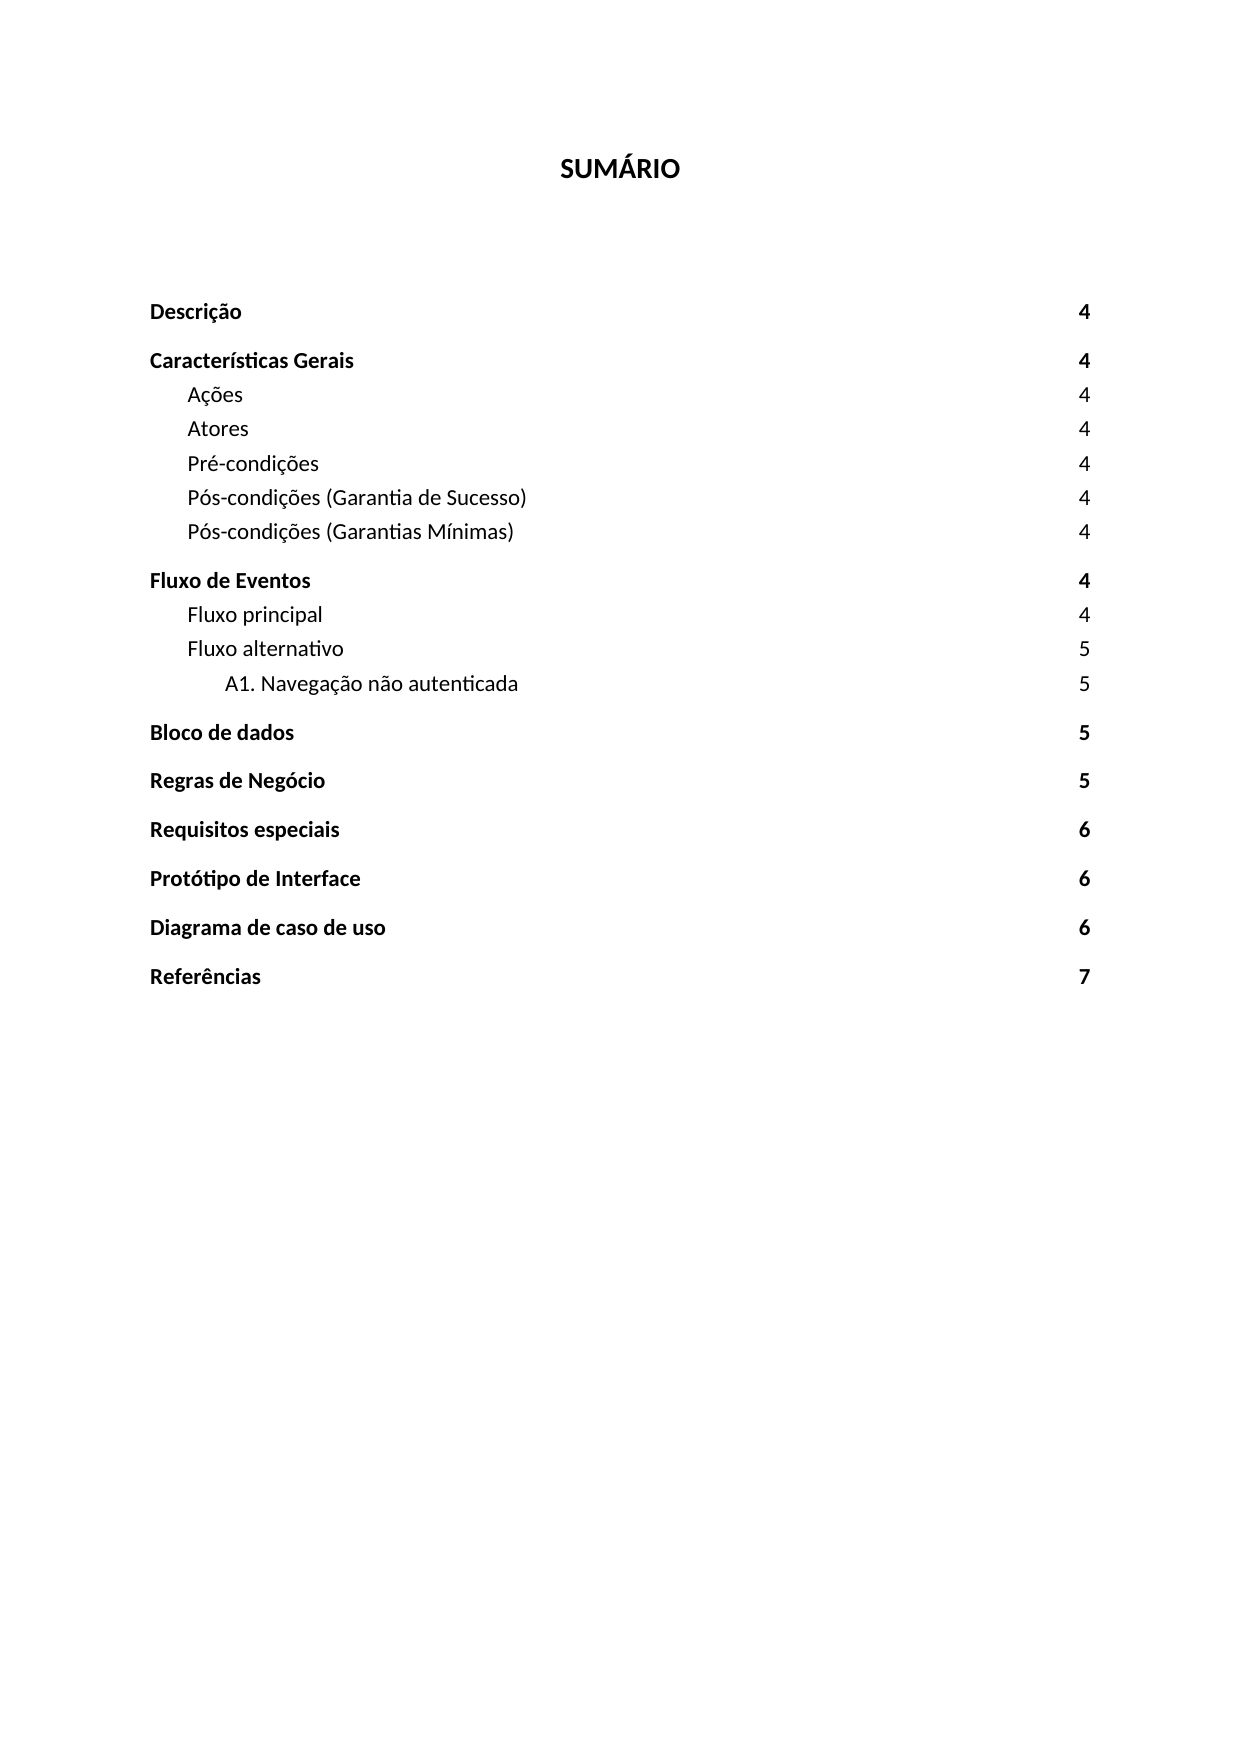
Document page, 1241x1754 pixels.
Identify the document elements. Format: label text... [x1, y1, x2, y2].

text SUMÁRIO [150, 150, 1090, 186]
